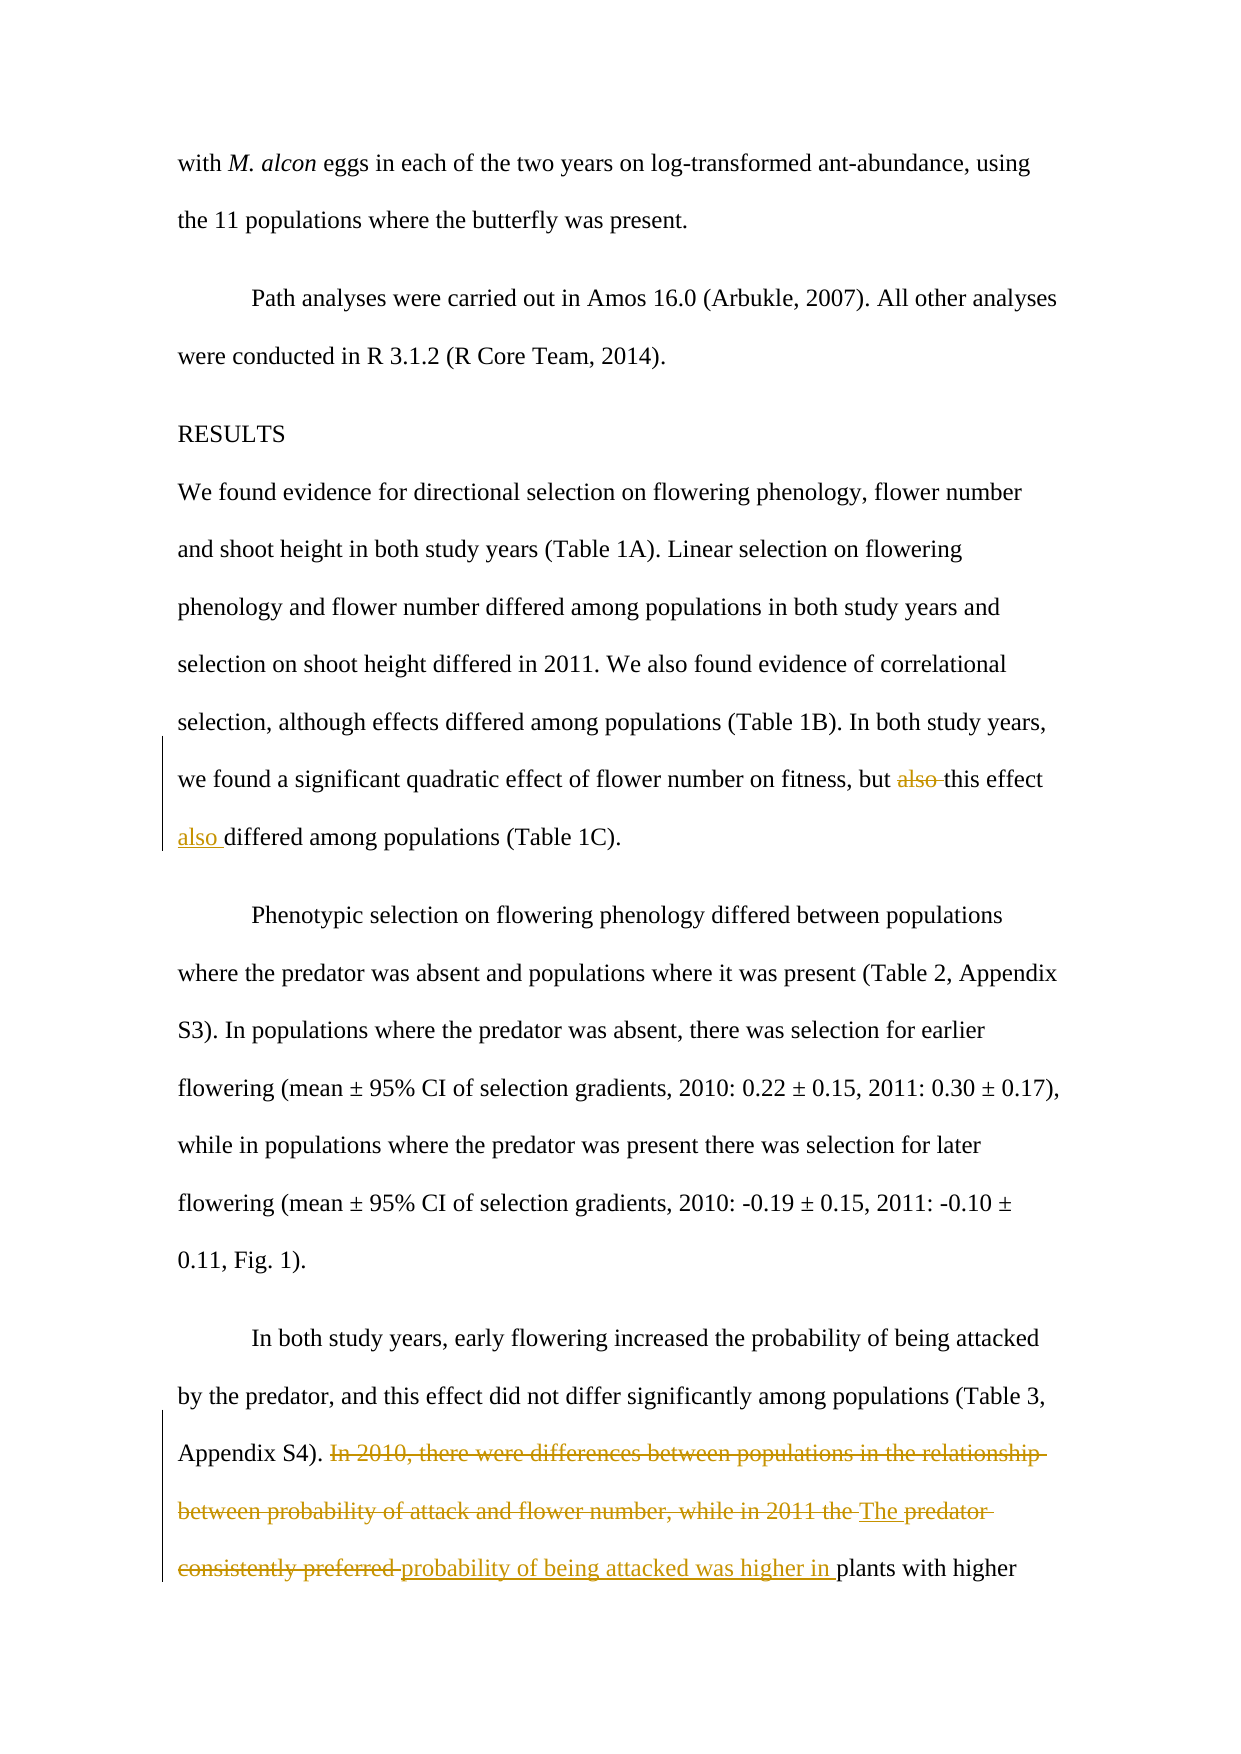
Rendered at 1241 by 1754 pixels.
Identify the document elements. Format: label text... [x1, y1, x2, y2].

text Path analyses were carried out in Amos 16.0 (Arbukle, 2007). All other analyses were conducted in R 3.1.2 (R Core Team, 2014). [177, 283, 1063, 370]
text Phenotypic selection on flowering phenology differed between populations where the predator was absent and populations where it was present (Table 2, Appendix S3). In populations where the predator was absent, there was selection for earlier flowering (mean ± 95% CI of selection gradients, 2010: 0.22 ± 0.15, 2011: 0.30 ± 0.17), while in populations where the predator was present there was selection for later flowering (mean ± 95% CI of selection gradients, 2010: -0.19 ± 0.15, 2011: -0.10 ± 0.11, Fig. 1). [177, 900, 1063, 1274]
text We found evidence for directional selection on flowering phenology, flower number and shoot height in both study years (Table 1A). Linear selection on flowering phenology and flower number differed among populations in both study years and selection on shoot height differed in 2011. We also found evidence of correlational selection, although effects differed among populations (Table 1B). In both study years, we found a significant quadratic effect of flower number on fitness, but this effect differed among populations (Table 1C). [177, 477, 1063, 851]
text RESULTS [177, 419, 1063, 448]
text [177, 1323, 1063, 1582]
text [177, 148, 1063, 234]
